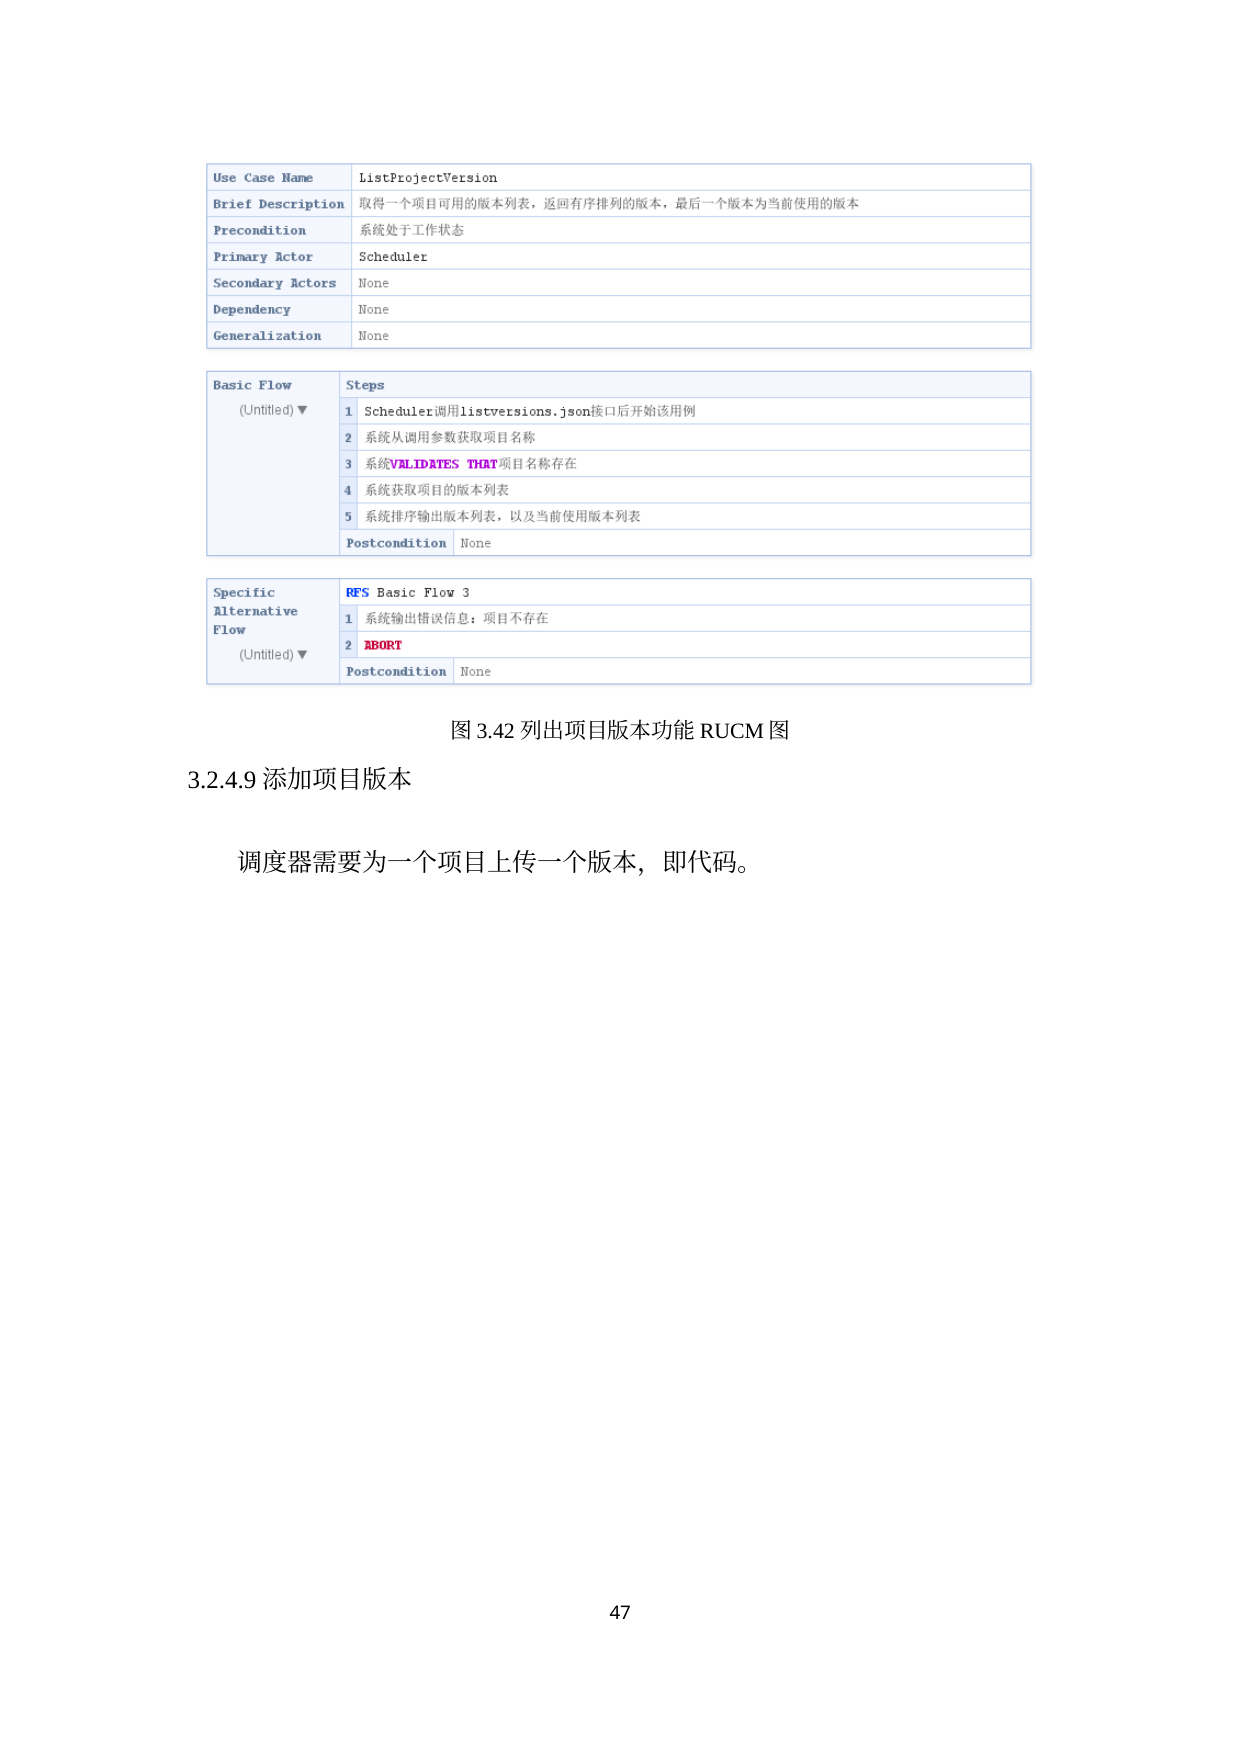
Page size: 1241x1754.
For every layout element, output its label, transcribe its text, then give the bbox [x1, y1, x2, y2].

text 图3.42 列出项目版本功能RUCM图 [187, 712, 1053, 745]
text 调度器需要为一个项目上传一个版本，即代码。 [187, 828, 1053, 893]
text 3.2.4.9 添加项目版本 [187, 745, 1053, 810]
